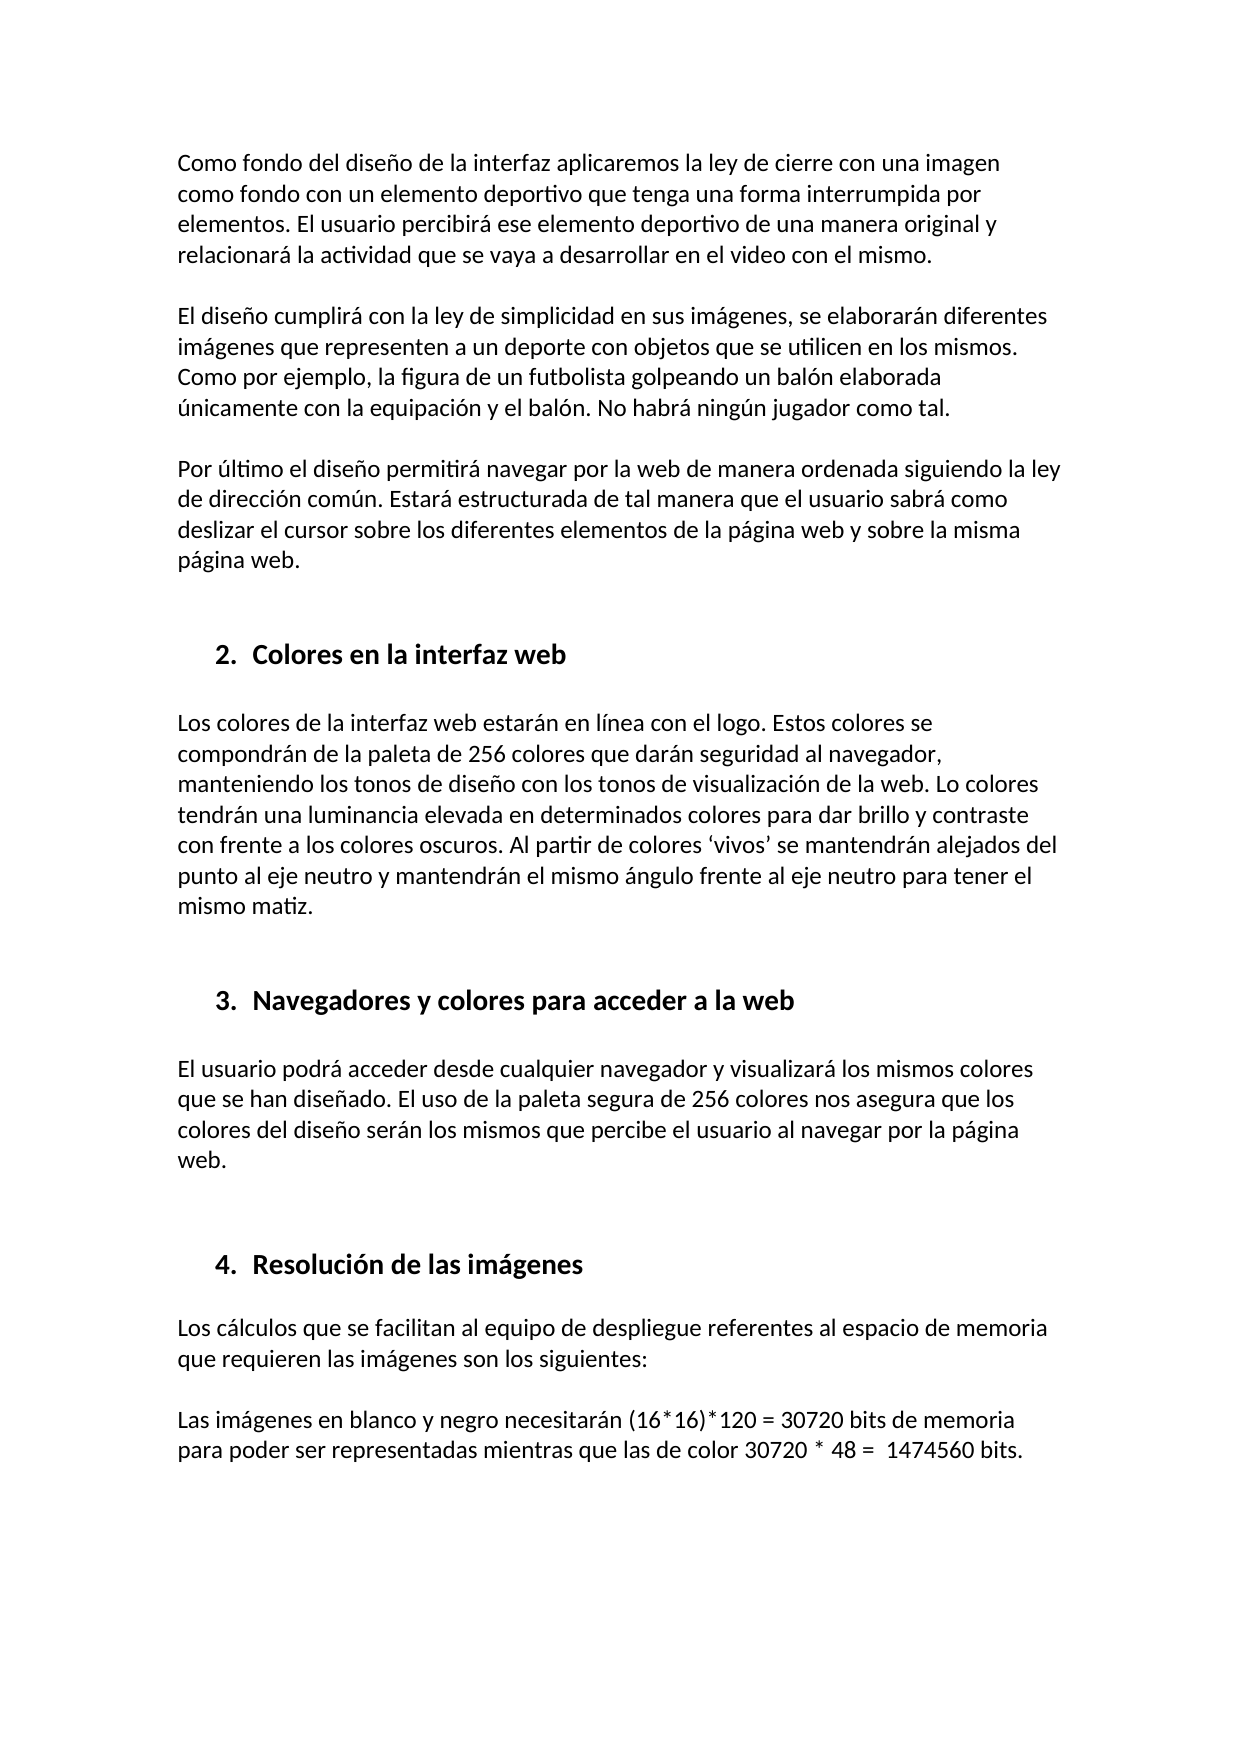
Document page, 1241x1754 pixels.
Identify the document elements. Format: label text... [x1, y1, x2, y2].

list Navegadores y colores para acceder a la web [215, 982, 1063, 1017]
text Como fondo del diseño de la interfaz aplicaremos la ley de cierre con una imagen como fondo con un elemento deportivo que tenga una forma interrumpida por elementos. El usuario percibirá ese elemento deportivo de una manera original y relacionará la actividad que se vaya a desarrollar en el video con el mismo. [177, 148, 1063, 270]
list Resolución de las imágenes [215, 1246, 1063, 1282]
text Los cálculos que se facilitan al equipo de despliegue referentes al espacio de memoria que requieren las imágenes son los siguientes: [177, 1313, 1063, 1374]
list Colores en la interfaz web [215, 636, 1063, 672]
text Las imágenes en blanco y negro necesitarán (16*16)*120 = 30720 bits de memoria para poder ser representadas mientras que las de color 30720 * 48 = 1474560 bits. [177, 1404, 1063, 1465]
text Los colores de la interfaz web estarán en línea con el logo. Estos colores se compondrán de la paleta de 256 colores que darán seguridad al navegador, manteniendo los tonos de diseño con los tonos de visualización de la web. Lo colores tendrán una luminancia elevada en determinados colores para dar brillo y contraste con frente a los colores oscuros. Al partir de colores ‘vivos’ se mantendrán alejados del punto al eje neutro y mantendrán el mismo ángulo frente al eje neutro para tener el mismo matiz. [177, 707, 1063, 921]
text El diseño cumplirá con la ley de simplicidad en sus imágenes, se elaborarán diferentes imágenes que representen a un deporte con objetos que se utilicen en los mismos. Como por ejemplo, la figura de un futbolista golpeando un balón elaborada únicamente con la equipación y el balón. No habrá ningún jugador como tal. [177, 300, 1063, 422]
text El usuario podrá acceder desde cualquier navegador y visualizará los mismos colores que se han diseñado. El uso de la paleta segura de 256 colores nos asegura que los colores del diseño serán los mismos que percibe el usuario al navegar por la página web. [177, 1053, 1063, 1175]
text Por último el diseño permitirá navegar por la web de manera ordenada siguiendo la ley de dirección común. Estará estructurada de tal manera que el usuario sabrá como deslizar el cursor sobre los diferentes elementos de la página web y sobre la misma página web. [177, 453, 1063, 575]
